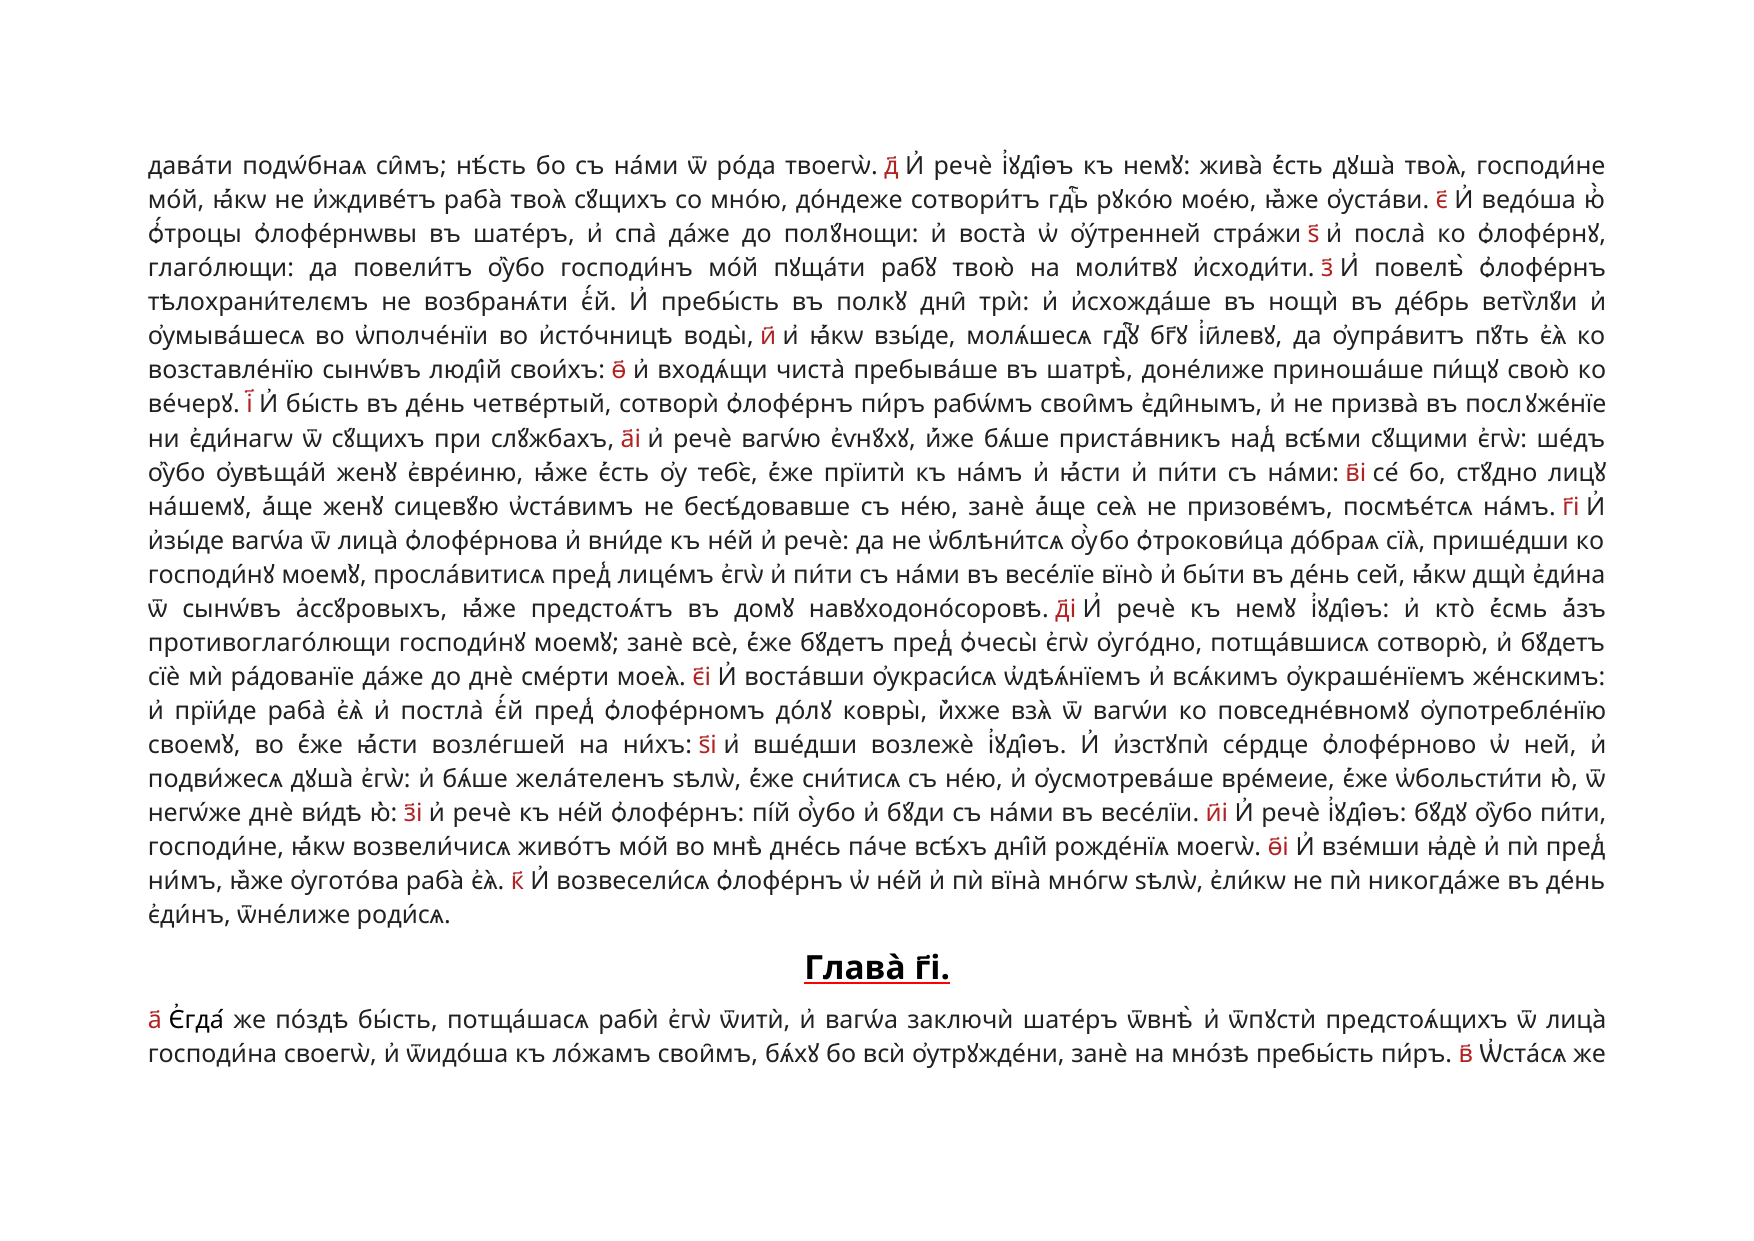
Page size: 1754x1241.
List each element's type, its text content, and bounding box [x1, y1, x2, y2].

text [148, 1002, 1606, 1070]
text Глава̀ г҃і. [148, 944, 1606, 989]
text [148, 148, 1606, 931]
